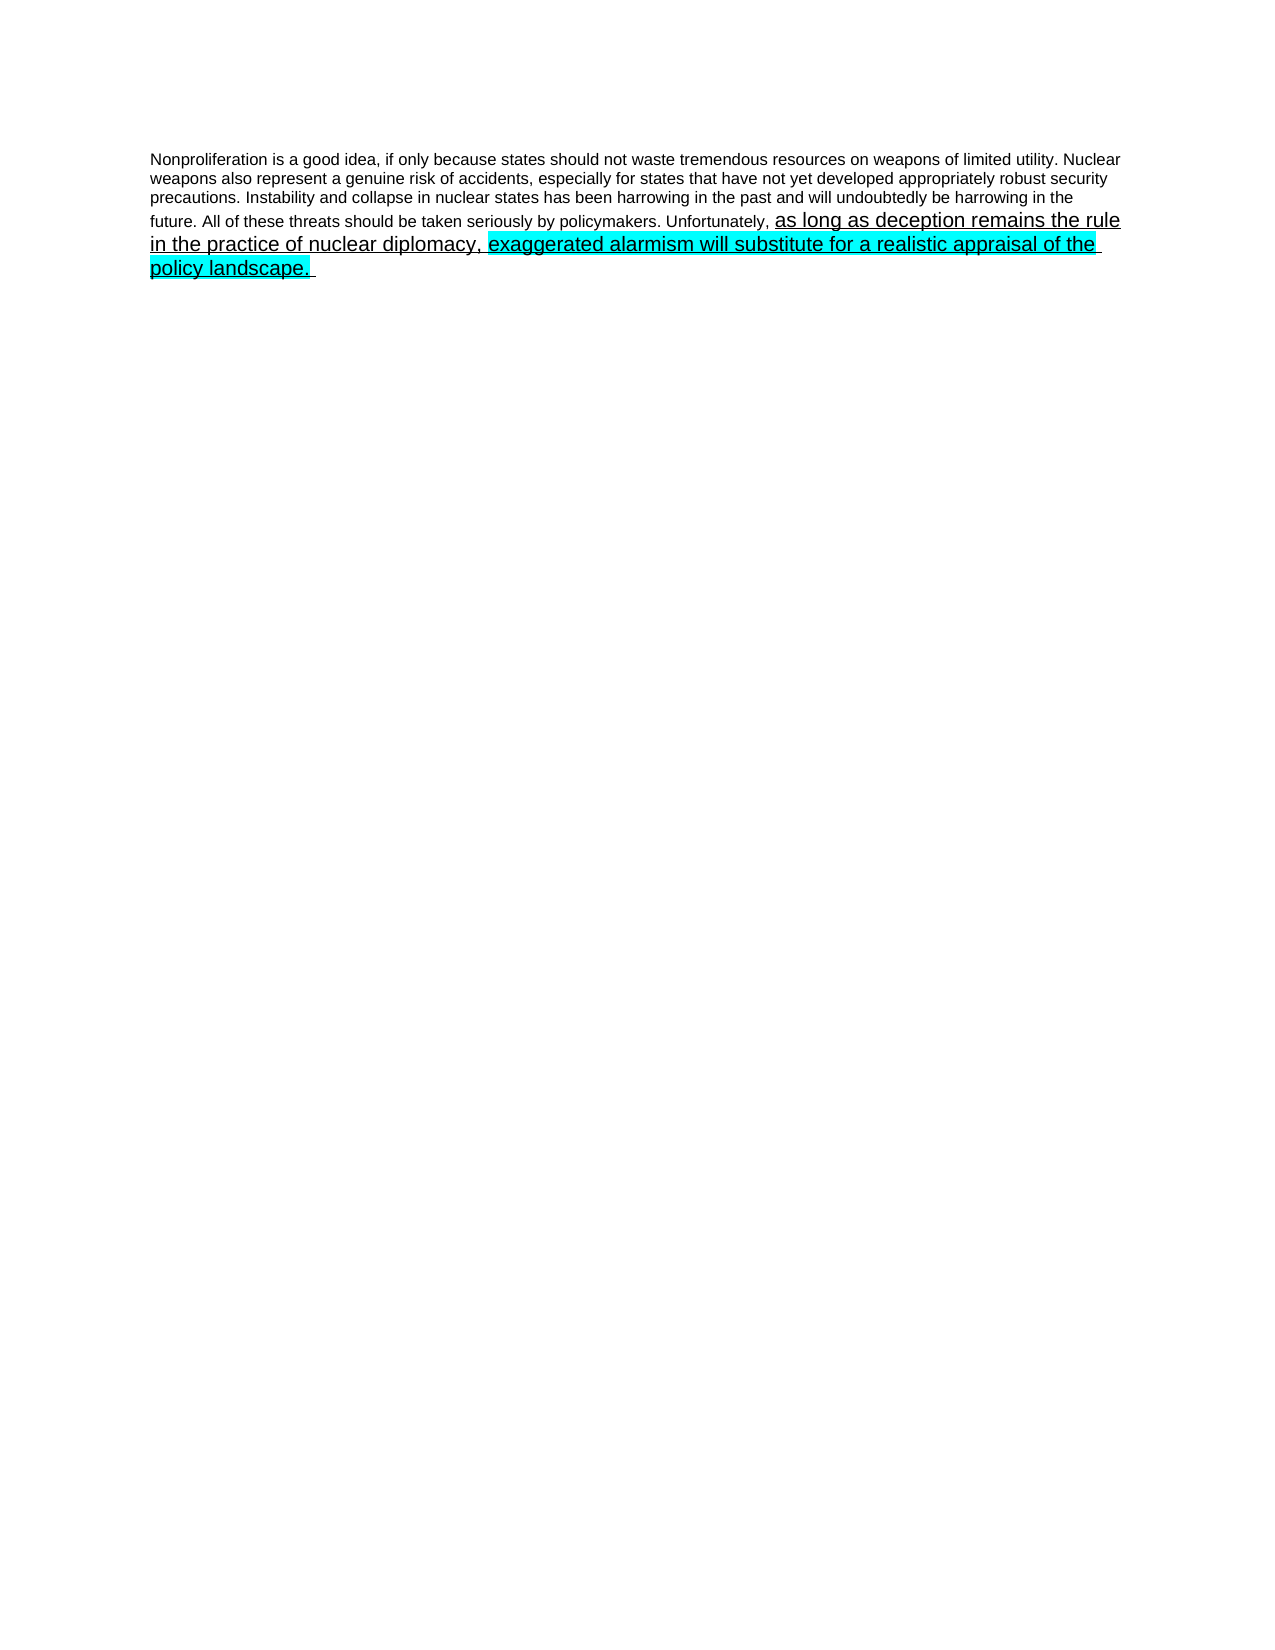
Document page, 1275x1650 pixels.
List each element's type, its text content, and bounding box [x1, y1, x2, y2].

text Nonproliferation is a good idea, if only because states should not waste tremendous resources on weapons of limited utility. Nuclear weapons also represent a genuine risk of accidents, especially for states that have not yet developed appropriately robust security precautions. Instability and collapse in nuclear states has been harrowing in the past and will undoubtedly be harrowing in the future. All of these threats should be taken seriously by policymakers. Unfortunately, as long as deception remains the rule in the practice of nuclear diplomacy, exaggerated alarmism will substitute for a realistic appraisal of the policy landscape. [150, 150, 1125, 279]
